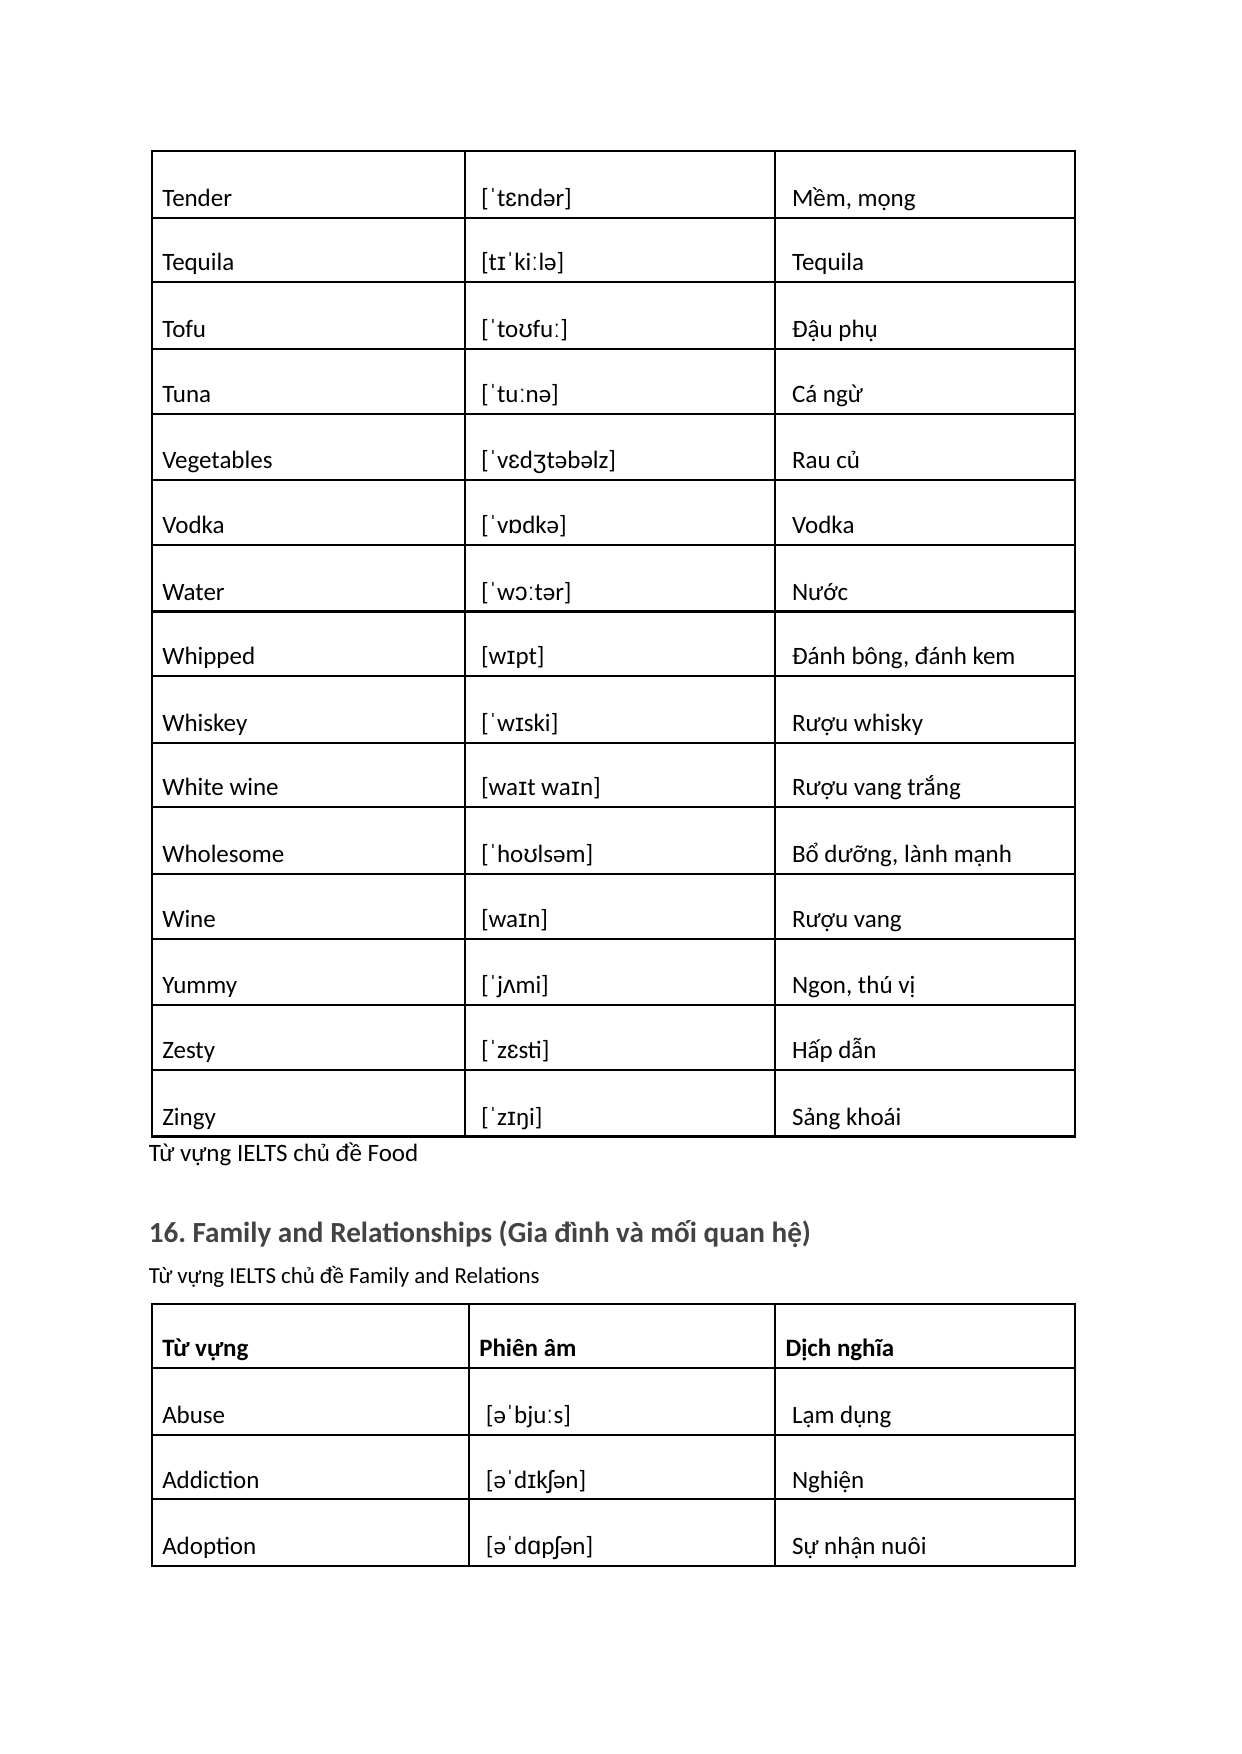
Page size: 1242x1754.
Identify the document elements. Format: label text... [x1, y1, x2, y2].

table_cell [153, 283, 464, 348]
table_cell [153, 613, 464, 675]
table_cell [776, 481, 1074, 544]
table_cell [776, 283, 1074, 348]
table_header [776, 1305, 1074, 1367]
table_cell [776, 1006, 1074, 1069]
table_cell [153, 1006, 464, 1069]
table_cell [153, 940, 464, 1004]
text Từ vựng IELTS chủ đề Family and Relations [148, 1262, 943, 1290]
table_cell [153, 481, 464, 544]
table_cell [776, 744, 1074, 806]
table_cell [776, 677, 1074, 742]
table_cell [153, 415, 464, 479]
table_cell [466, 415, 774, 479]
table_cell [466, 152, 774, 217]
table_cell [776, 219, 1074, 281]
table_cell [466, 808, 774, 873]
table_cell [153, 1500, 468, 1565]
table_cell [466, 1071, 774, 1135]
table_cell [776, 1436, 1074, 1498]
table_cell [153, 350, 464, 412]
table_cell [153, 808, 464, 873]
text Từ vựng IELTS chủ đề Food [148, 1137, 943, 1168]
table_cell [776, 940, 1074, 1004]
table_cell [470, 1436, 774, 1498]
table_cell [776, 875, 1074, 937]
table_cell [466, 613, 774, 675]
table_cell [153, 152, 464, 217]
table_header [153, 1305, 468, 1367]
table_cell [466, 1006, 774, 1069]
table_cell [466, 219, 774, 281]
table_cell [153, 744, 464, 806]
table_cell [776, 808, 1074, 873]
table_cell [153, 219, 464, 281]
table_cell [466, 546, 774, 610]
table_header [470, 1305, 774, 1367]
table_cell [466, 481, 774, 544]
subtitle 16. Family and Relationships (Gia đình và mối quan hệ) [148, 1214, 943, 1250]
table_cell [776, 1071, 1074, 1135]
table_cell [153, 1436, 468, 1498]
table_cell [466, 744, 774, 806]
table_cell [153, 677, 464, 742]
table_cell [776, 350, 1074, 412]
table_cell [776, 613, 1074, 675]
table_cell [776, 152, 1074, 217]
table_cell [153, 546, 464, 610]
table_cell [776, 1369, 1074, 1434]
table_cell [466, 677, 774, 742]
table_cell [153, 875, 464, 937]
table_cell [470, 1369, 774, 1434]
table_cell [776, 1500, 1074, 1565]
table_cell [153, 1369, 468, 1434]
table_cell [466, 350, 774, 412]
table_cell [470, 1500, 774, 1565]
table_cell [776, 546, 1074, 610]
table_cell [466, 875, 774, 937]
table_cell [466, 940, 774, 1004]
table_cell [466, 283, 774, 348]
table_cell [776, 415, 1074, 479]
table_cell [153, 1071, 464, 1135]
